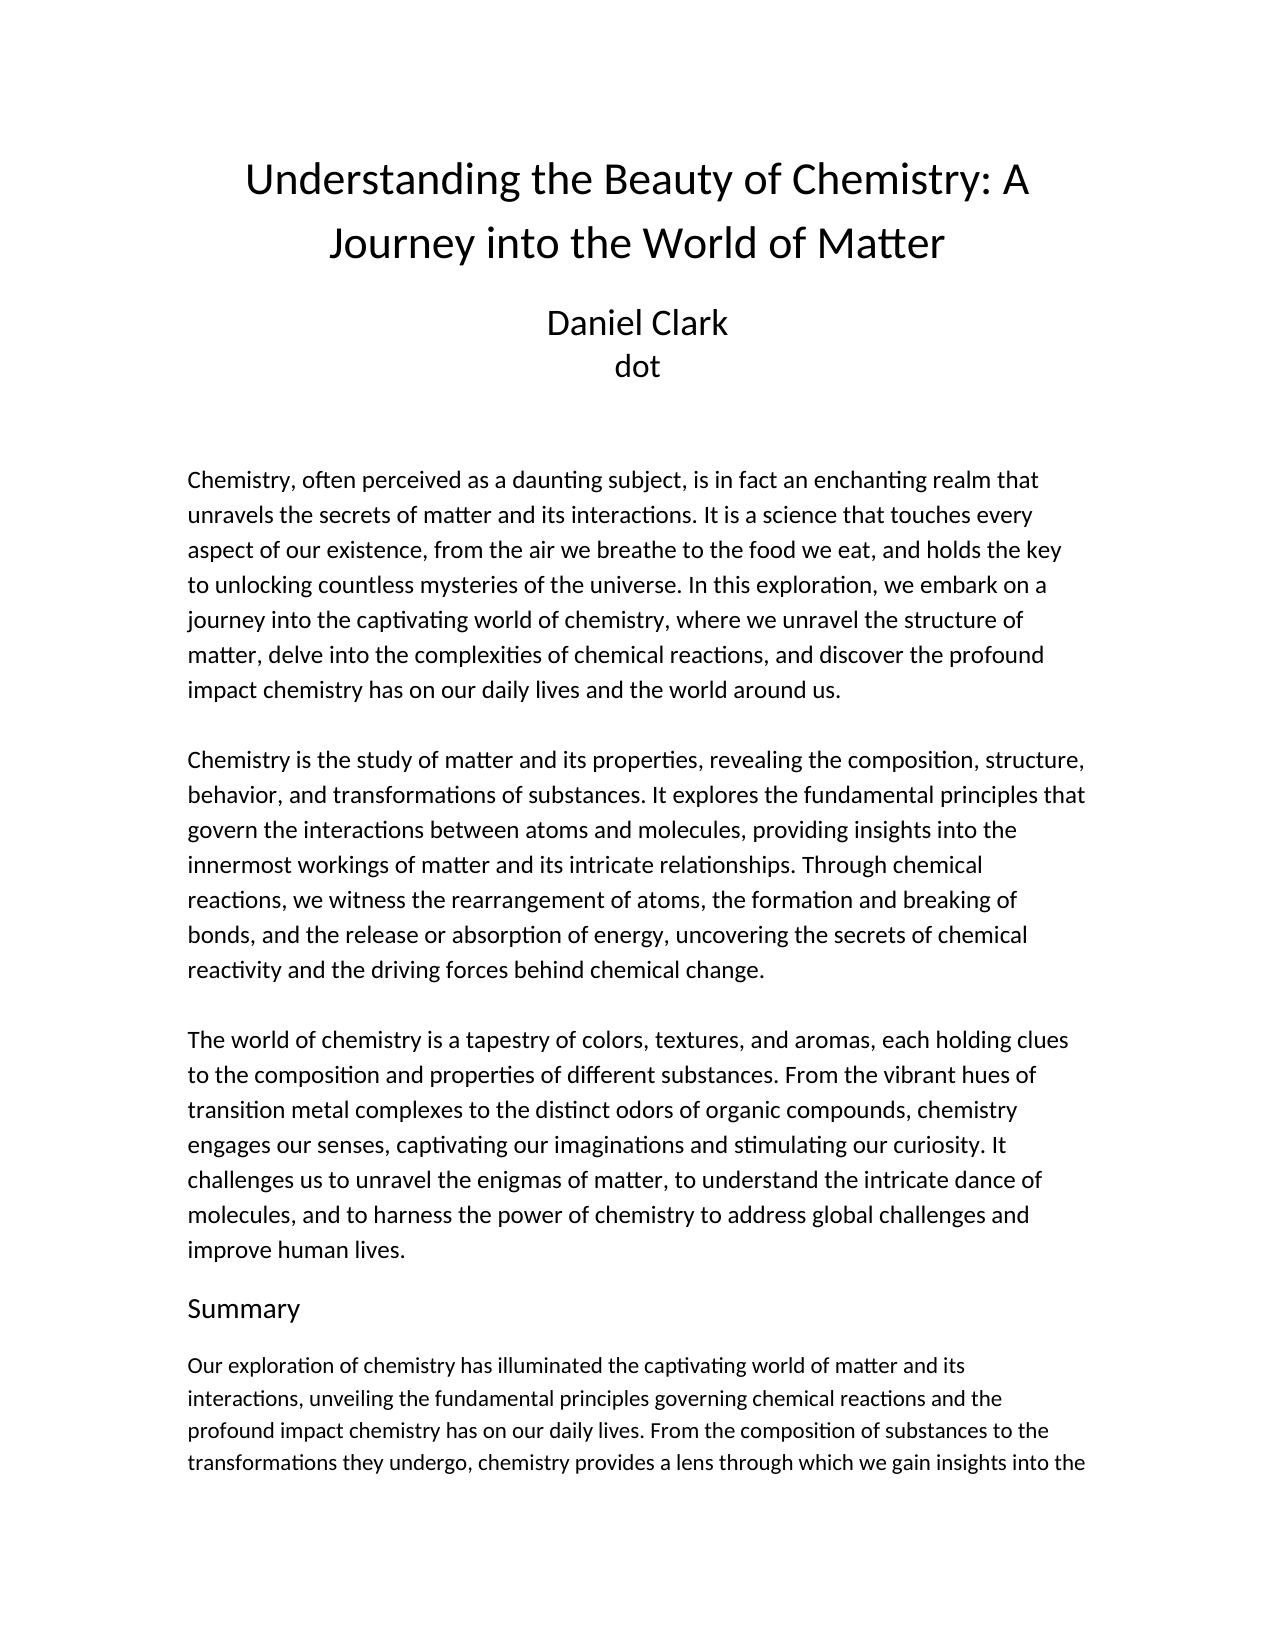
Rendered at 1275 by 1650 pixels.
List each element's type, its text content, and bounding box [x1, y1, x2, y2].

text Summary [187, 1290, 1087, 1325]
text Daniel Clark [187, 299, 1087, 345]
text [187, 1351, 1087, 1476]
text dot [187, 345, 1087, 386]
text Understanding the Beauty of Chemistry: A Journey into the World of Matter [187, 150, 1087, 270]
text Chemistry, often perceived as a daunting subject, is in fact an enchanting realm that unravels the secrets of matter and its interactions. It is a science that touches every aspect of our existence, from the air we breathe to the food we eat, and holds the key to unlocking countless mysteries of the universe. In this exploration, we embark on a journey into the captivating world of chemistry, where we unravel the structure of matter, delve into the complexities of chemical reactions, and discover the profound impact chemistry has on our daily lives and the world around us. Chemistry is the study of matter and its properties, revealing the composition, structure, behavior, and transformations of substances. It explores the fundamental principles that govern the interactions between atoms and molecules, providing insights into the innermost workings of matter and its intricate relationships. Through chemical reactions, we witness the rearrangement of atoms, the formation and breaking of bonds, and the release or absorption of energy, uncovering the secrets of chemical reactivity and the driving forces behind chemical change. The world of chemistry is a tapestry of colors, textures, and aromas, each holding clues to the composition and properties of different substances. From the vibrant hues of transition metal complexes to the distinct odors of organic compounds, chemistry engages our senses, captivating our imaginations and stimulating our curiosity. It challenges us to unravel the enigmas of matter, to understand the intricate dance of molecules, and to harness the power of chemistry to address global challenges and improve human lives. [187, 464, 1087, 1264]
